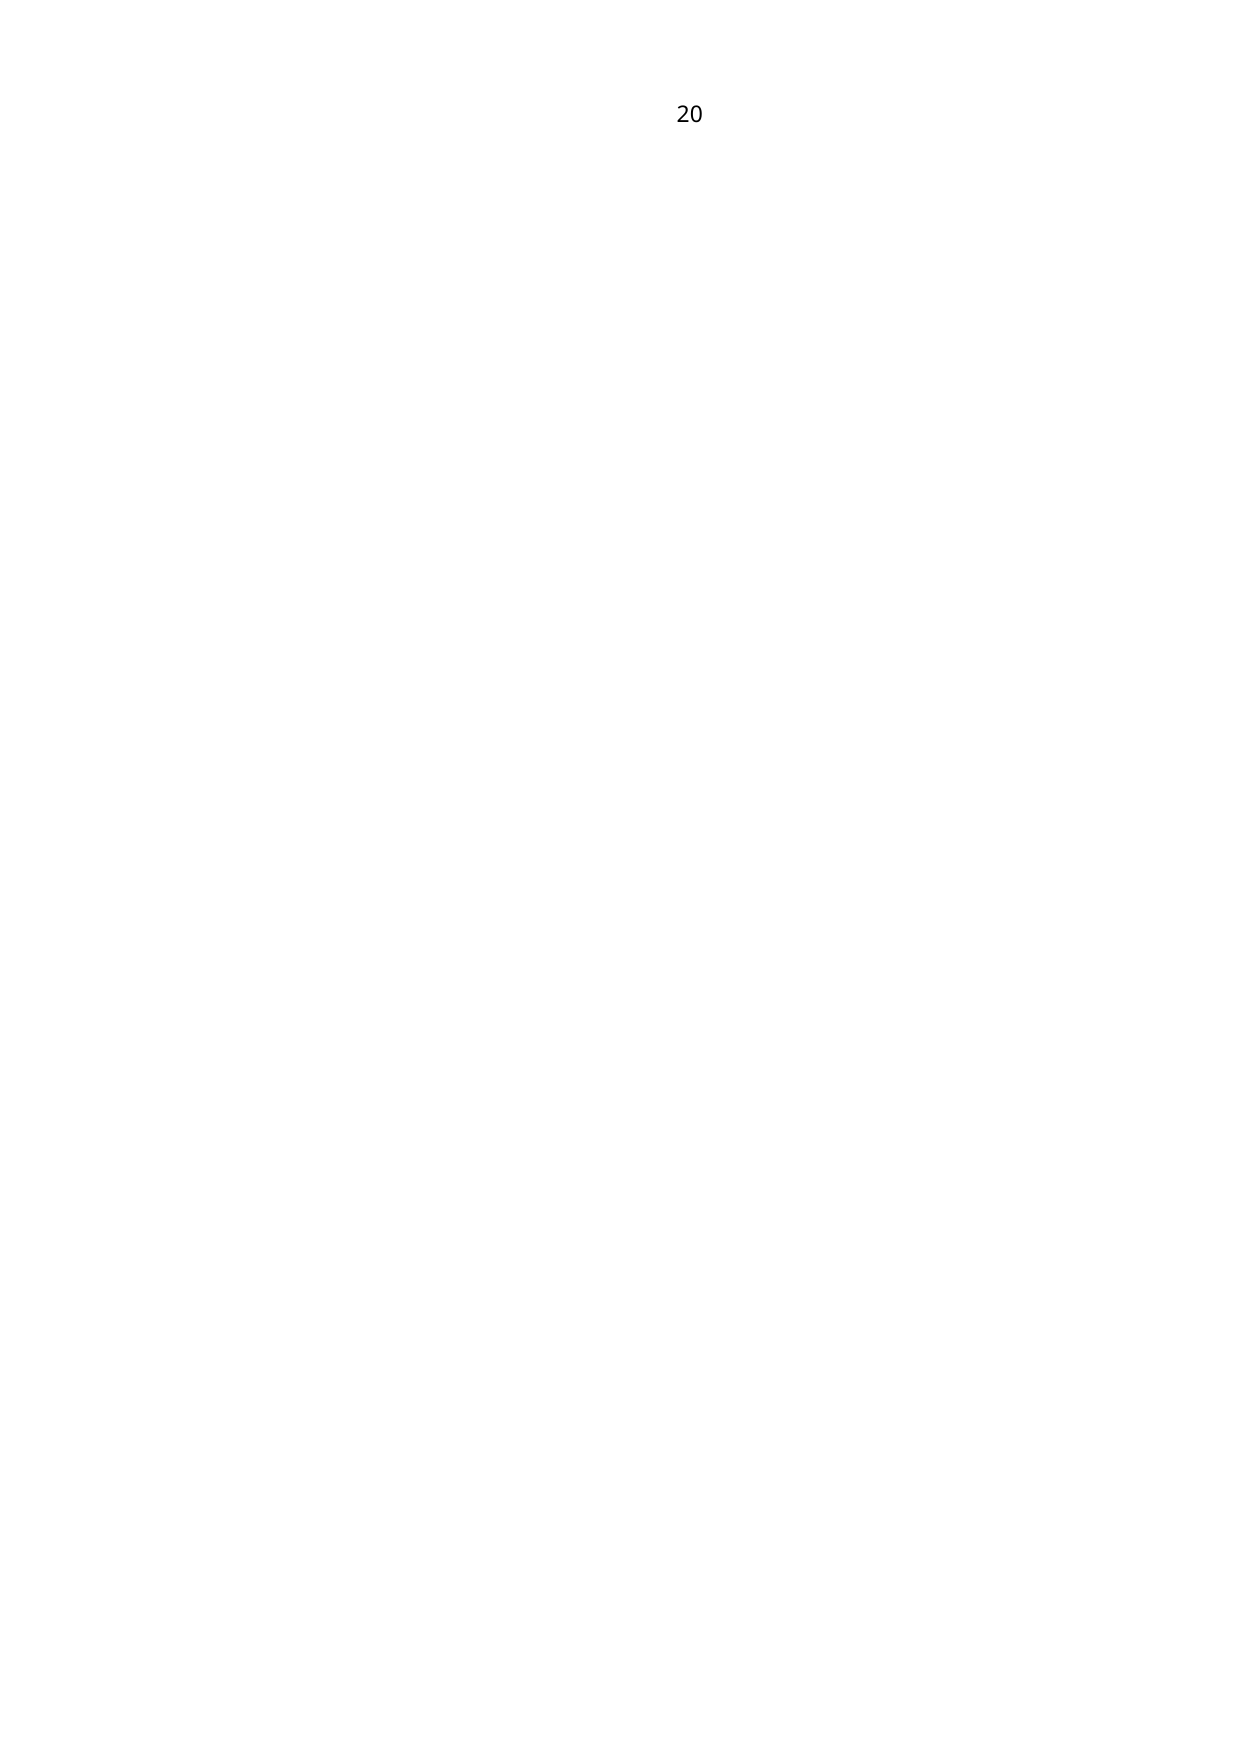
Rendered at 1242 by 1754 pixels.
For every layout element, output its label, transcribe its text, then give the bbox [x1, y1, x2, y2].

text 20 [64, 102, 702, 127]
